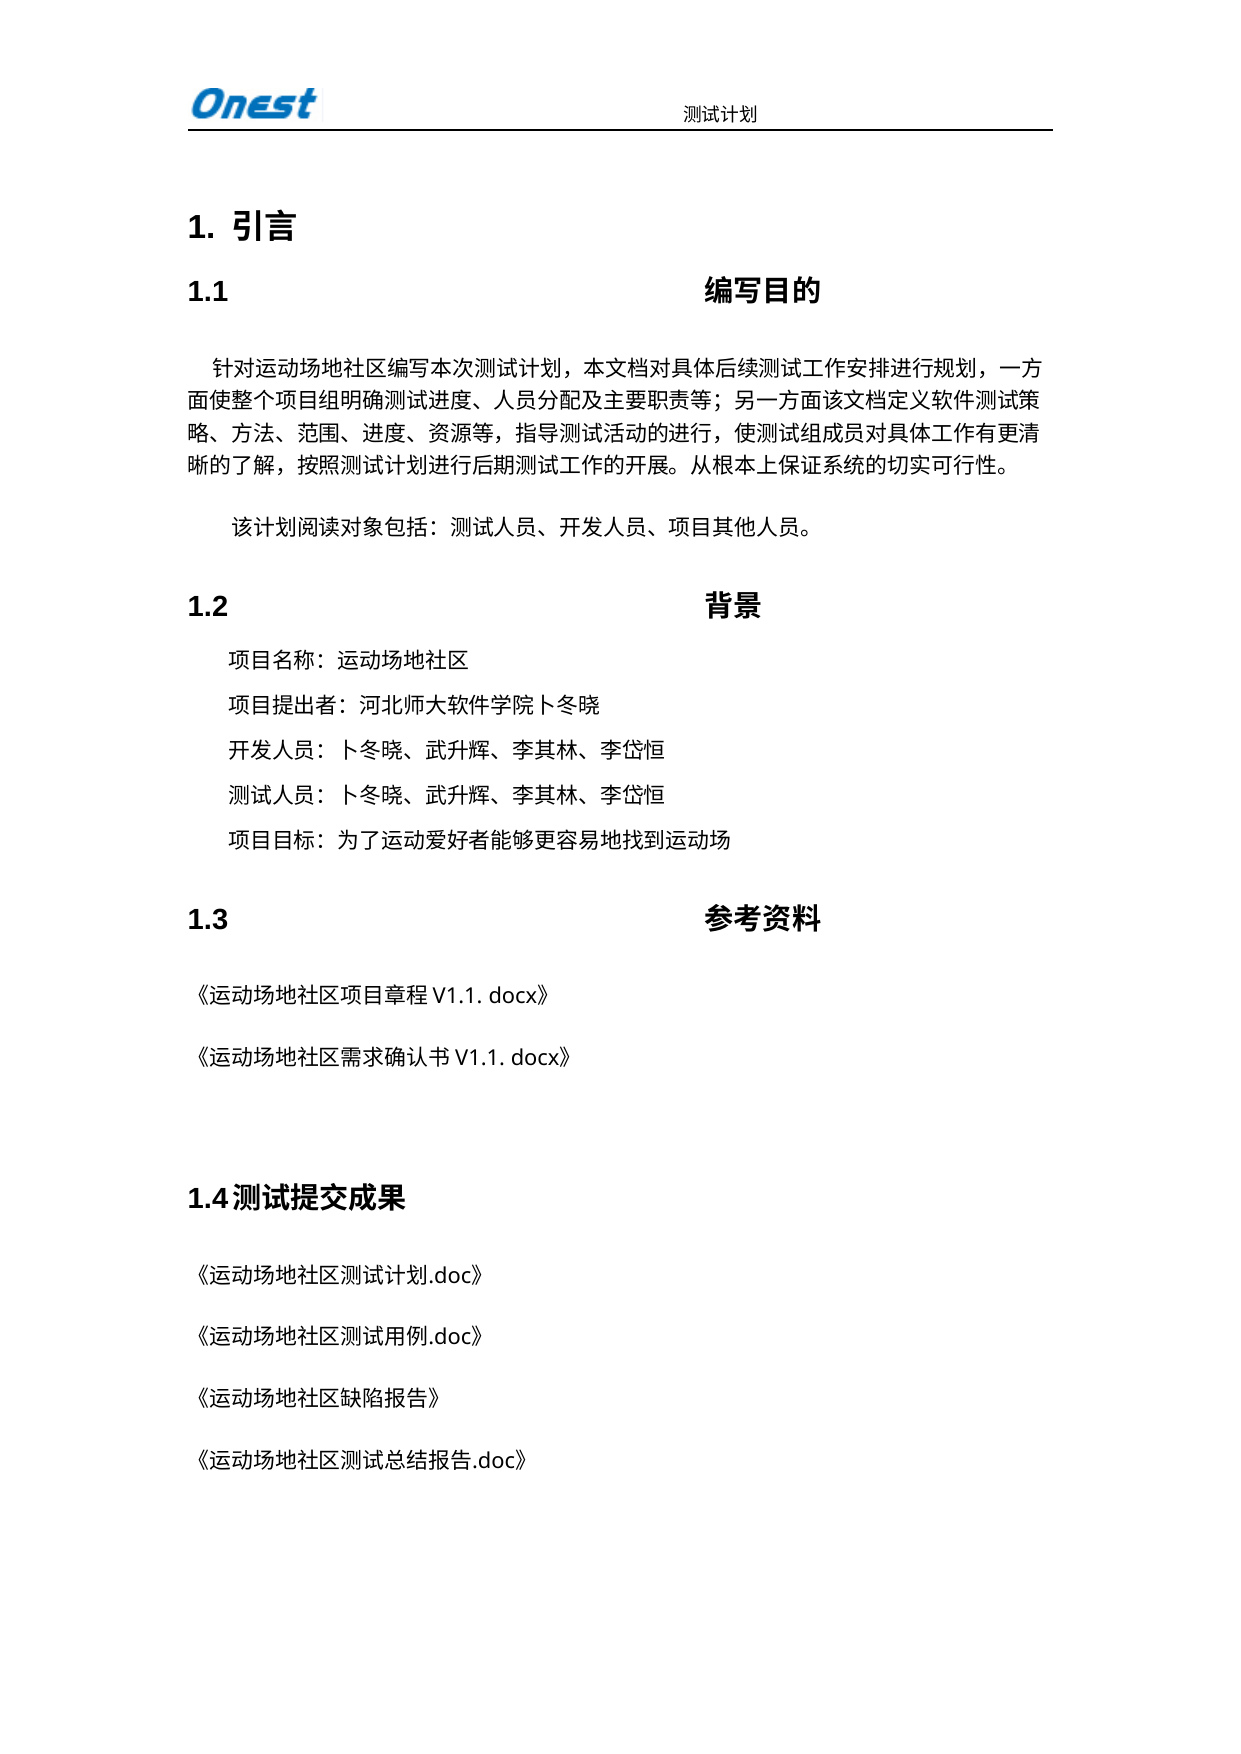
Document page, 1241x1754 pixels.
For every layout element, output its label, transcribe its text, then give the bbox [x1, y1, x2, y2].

picture [187, 88, 324, 122]
text 测试人员：卜冬晓、武升辉、李其林、李岱恒 [187, 777, 1053, 810]
text 《运动场地社区测试用例.doc》 [187, 1319, 1053, 1352]
text 该计划阅读对象包括：测试人员、开发人员、项目其他人员。 [187, 509, 1053, 542]
text 《运动场地社区项目章程V1.1. docx》 [187, 978, 1053, 1011]
subtitle 引言 [187, 191, 1053, 256]
text 项目目标：为了运动爱好者能够更容易地找到运动场 [187, 822, 1053, 855]
subtitle 测试提交成果 [187, 1163, 1053, 1228]
text 《运动场地社区测试计划.doc》 [187, 1257, 1053, 1290]
text 《运动场地社区测试总结报告.doc》 [187, 1442, 1053, 1475]
text 项目名称：运动场地社区 [187, 642, 1053, 675]
subtitle 背景 [187, 571, 1053, 636]
subtitle 参考资料 [187, 884, 1053, 949]
text 针对运动场地社区编写本次测试计划，本文档对具体后续测试工作安排进行规划，一方面使整个项目组明确测试进度、人员分配及主要职责等；另一方面该文档定义软件测试策略、方法、范围、进度、资源等，指导测试活动的进行，使测试组成员对具体工作有更清晰的了解，按照测试计划进行后期测试工作的开展。从根本上保证系统的切实可行性。 [187, 350, 1053, 480]
text 开发人员：卜冬晓、武升辉、李其林、李岱恒 [187, 732, 1053, 765]
text 《运动场地社区需求确认书 V1.1. docx》 [187, 1040, 1053, 1072]
text 《运动场地社区缺陷报告》 [187, 1381, 1053, 1413]
text 项目提出者：河北师大软件学院卜冬晓 [187, 687, 1053, 720]
subtitle 编写目的 [187, 256, 1053, 321]
